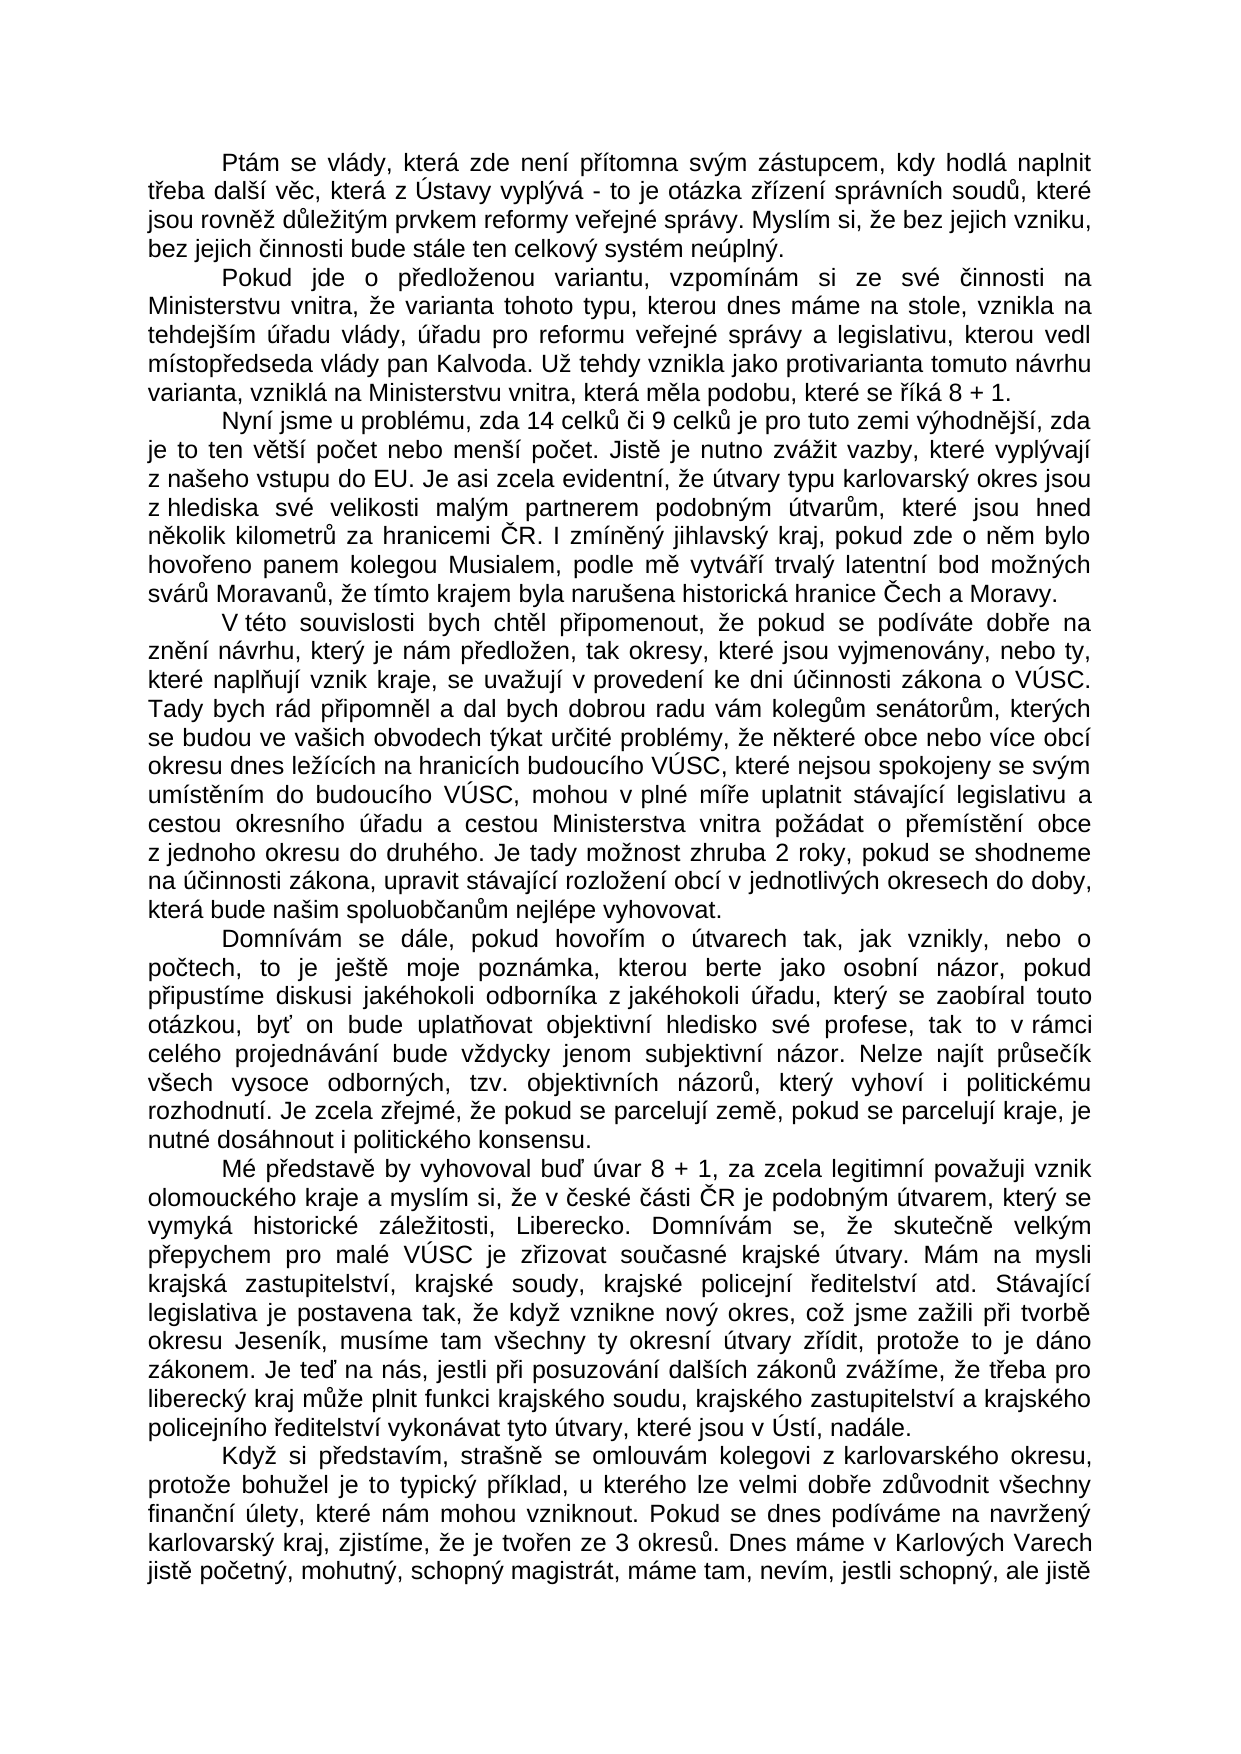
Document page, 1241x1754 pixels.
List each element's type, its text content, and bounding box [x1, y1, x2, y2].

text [148, 1441, 1093, 1585]
text V této souvislosti bych chtěl připomenout, že pokud se podíváte dobře na znění návrhu, který je nám předložen, tak okresy, které jsou vyjmenovány, nebo ty, které naplňují vznik kraje, se uvažují v provedení ke dni účinnosti zákona o VÚSC. Tady bych rád připomněl a dal bych dobrou radu vám kolegům senátorům, kterých se budou ve vašich obvodech týkat určité problémy, že některé obce nebo více obcí okresu dnes ležících na hranicích budoucího VÚSC, které nejsou spokojeny se svým umístěním do budoucího VÚSC, mohou v plné míře uplatnit stávající legislativu a cestou okresního úřadu a cestou Ministerstva vnitra požádat o přemístění obce z jednoho okresu do druhého. Je tady možnost zhruba 2 roky, pokud se shodneme na účinnosti zákona, upravit stávající rozložení obcí v jednotlivých okresech do doby, která bude našim spoluobčanům nejlépe vyhovovat. [148, 608, 1093, 924]
text Pokud jde o předloženou variantu, vzpomínám si ze své činnosti na Ministerstvu vnitra, že varianta tohoto typu, kterou dnes máme na stole, vznikla na tehdejším úřadu vlády, úřadu pro reformu veřejné správy a legislativu, kterou vedl místopředseda vlády pan Kalvoda. Už tehdy vznikla jako protivarianta tomuto návrhu varianta, vzniklá na Ministerstvu vnitra, která měla podobu, které se říká 8 + 1. [148, 263, 1093, 406]
text Ptám se vlády, která zde není přítomna svým zástupcem, kdy hodlá naplnit třeba další věc, která z Ústavy vyplývá - to je otázka zřízení správních soudů, které jsou rovněž důležitým prvkem reformy veřejné správy. Myslím si, že bez jejich vzniku, bez jejich činnosti bude stále ten celkový systém neúplný. [148, 148, 1093, 263]
text Mé představě by vyhovoval buď úvar 8 + 1, za zcela legitimní považuji vznik olomouckého kraje a myslím si, že v české části ČR je podobným útvarem, který se vymyká historické záležitosti, Liberecko. Domnívám se, že skutečně velkým přepychem pro malé VÚSC je zřizovat současné krajské útvary. Mám na mysli krajská zastupitelství, krajské soudy, krajské policejní ředitelství atd. Stávající legislativa je postavena tak, že když vznikne nový okres, což jsme zažili při tvorbě okresu Jeseník, musíme tam všechny ty okresní útvary zřídit, protože to je dáno zákonem. Je teď na nás, jestli při posuzování dalších zákonů zvážíme, že třeba pro liberecký kraj může plnit funkci krajského soudu, krajského zastupitelství a krajského policejního ředitelství vykonávat tyto útvary, které jsou v Ústí, nadále. [148, 1154, 1093, 1441]
text Nyní jsme u problému, zda 14 celků či 9 celků je pro tuto zemi výhodnější, zda je to ten větší počet nebo menší počet. Jistě je nutno zvážit vazby, které vyplývají z našeho vstupu do EU. Je asi zcela evidentní, že útvary typu karlovarský okres jsou z hlediska své velikosti malým partnerem podobným útvarům, které jsou hned několik kilometrů za hranicemi ČR. I zmíněný jihlavský kraj, pokud zde o něm bylo hovořeno panem kolegou Musialem, podle mě vytváří trvalý latentní bod možných svárů Moravanů, že tímto krajem byla narušena historická hranice Čech a Moravy. [148, 406, 1093, 608]
text Domnívám se dále, pokud hovořím o útvarech tak, jak vznikly, nebo o počtech, to je ještě moje poznámka, kterou berte jako osobní názor, pokud připustíme diskusi jakéhokoli odborníka z jakéhokoli úřadu, který se zaobíral touto otázkou, byť on bude uplatňovat objektivní hledisko své profese, tak to v rámci celého projednávání bude vždycky jenom subjektivní názor. Nelze najít průsečík všech vysoce odborných, tzv. objektivních názorů, který vyhoví i politickému rozhodnutí. Je zcela zřejmé, že pokud se parcelují země, pokud se parcelují kraje, je nutné dosáhnout i politického konsensu. [148, 924, 1093, 1154]
